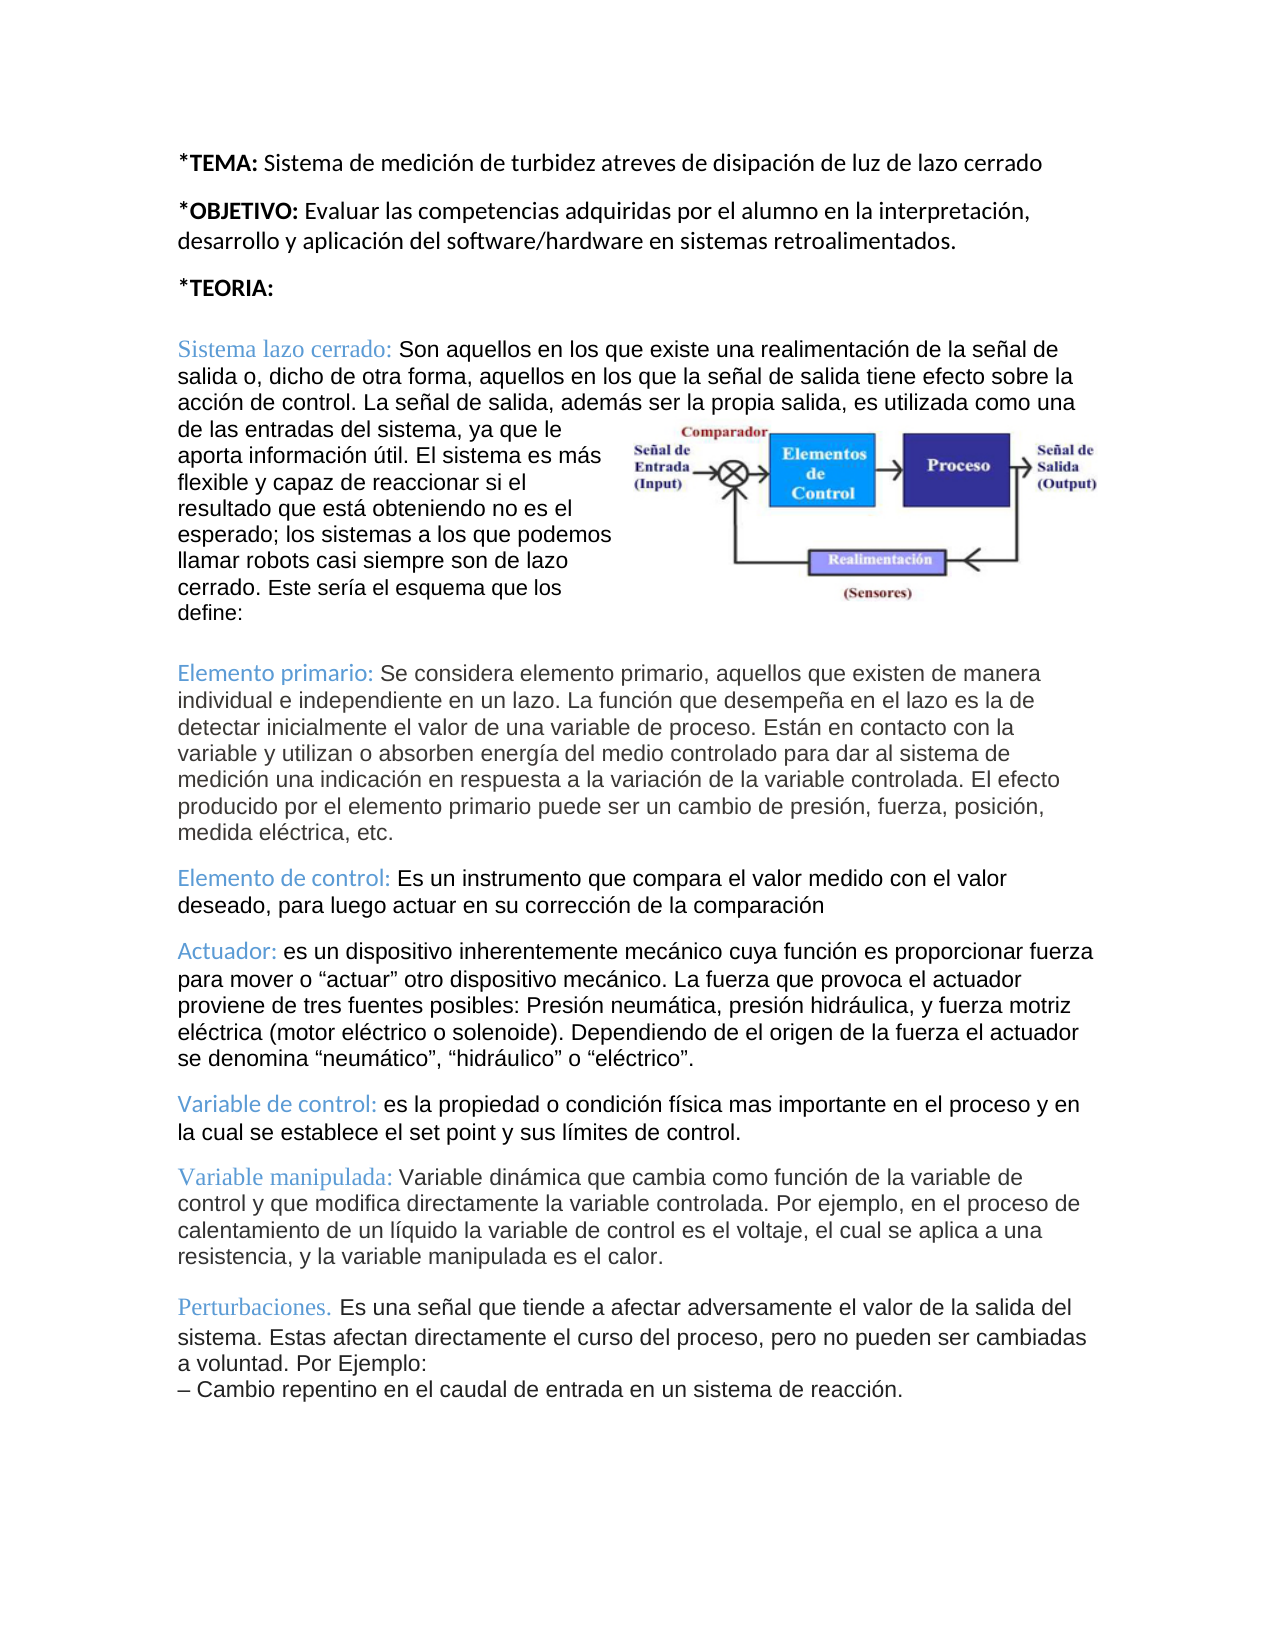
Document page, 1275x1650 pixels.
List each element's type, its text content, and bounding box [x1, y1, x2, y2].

text Elemento primario: Se considera elemento primario, aquellos que existen de manera individual e independiente en un lazo. La función que desempeña en el lazo es la de detectar inicialmente el valor de una variable de proceso. Están en contacto con la variable y utilizan o absorben energía del medio controlado para dar al sistema de medición una indicación en respuesta a la variación de la variable controlada. El efecto producido por el elemento primario puede ser un cambio de presión, fuerza, posición, medida eléctrica, etc. [177, 657, 1098, 845]
text Variable de control: es la propiedad o condición física mas importante en el proceso y en la cual se establece el set point y sus límites de control. [177, 1088, 1098, 1145]
text *TEMA: Sistema de medición de turbidez atreves de disipación de luz de lazo cerrado [177, 148, 1098, 178]
picture [633, 416, 1098, 602]
text *TEORIA: [177, 272, 1098, 303]
text Perturbaciones. Es una señal que tiende a afectar adversamente el valor de la salida del sistema. Estas afectan directamente el curso del proceso, pero no pueden ser cambiadas a voluntad. Por Ejemplo: – Cambio repentino en el caudal de entrada en un sistema de reacción. [177, 1285, 1098, 1402]
text Actuador: es un dispositivo inherentemente mecánico cuya función es proporcionar fuerza para mover o “actuar” otro dispositivo mecánico. La fuerza que provoca el actuador proviene de tres fuentes posibles: Presión neumática, presión hidráulica, y fuerza motriz eléctrica (motor eléctrico o solenoide). Dependiendo de el origen de la fuerza el actuador se denomina “neumático”, “hidráulico” o “eléctrico”. [177, 936, 1098, 1071]
text Variable manipulada: Variable dinámica que cambia como función de la variable de control y que modifica directamente la variable controlada. Por ejemplo, en el proceso de calentamiento de un líquido la variable de control es el voltaje, el cual se aplica a una resistencia, y la variable manipulada es el calor. [177, 1162, 1098, 1269]
text Elemento de control: Es un instrumento que compara el valor medido con el valor deseado, para luego actuar en su corrección de la comparación [177, 862, 1098, 919]
text *OBJETIVO: Evaluar las competencias adquiridas por el alumno en la interpretación, desarrollo y aplicación del software/hardware en sistemas retroalimentados. [177, 195, 1098, 256]
